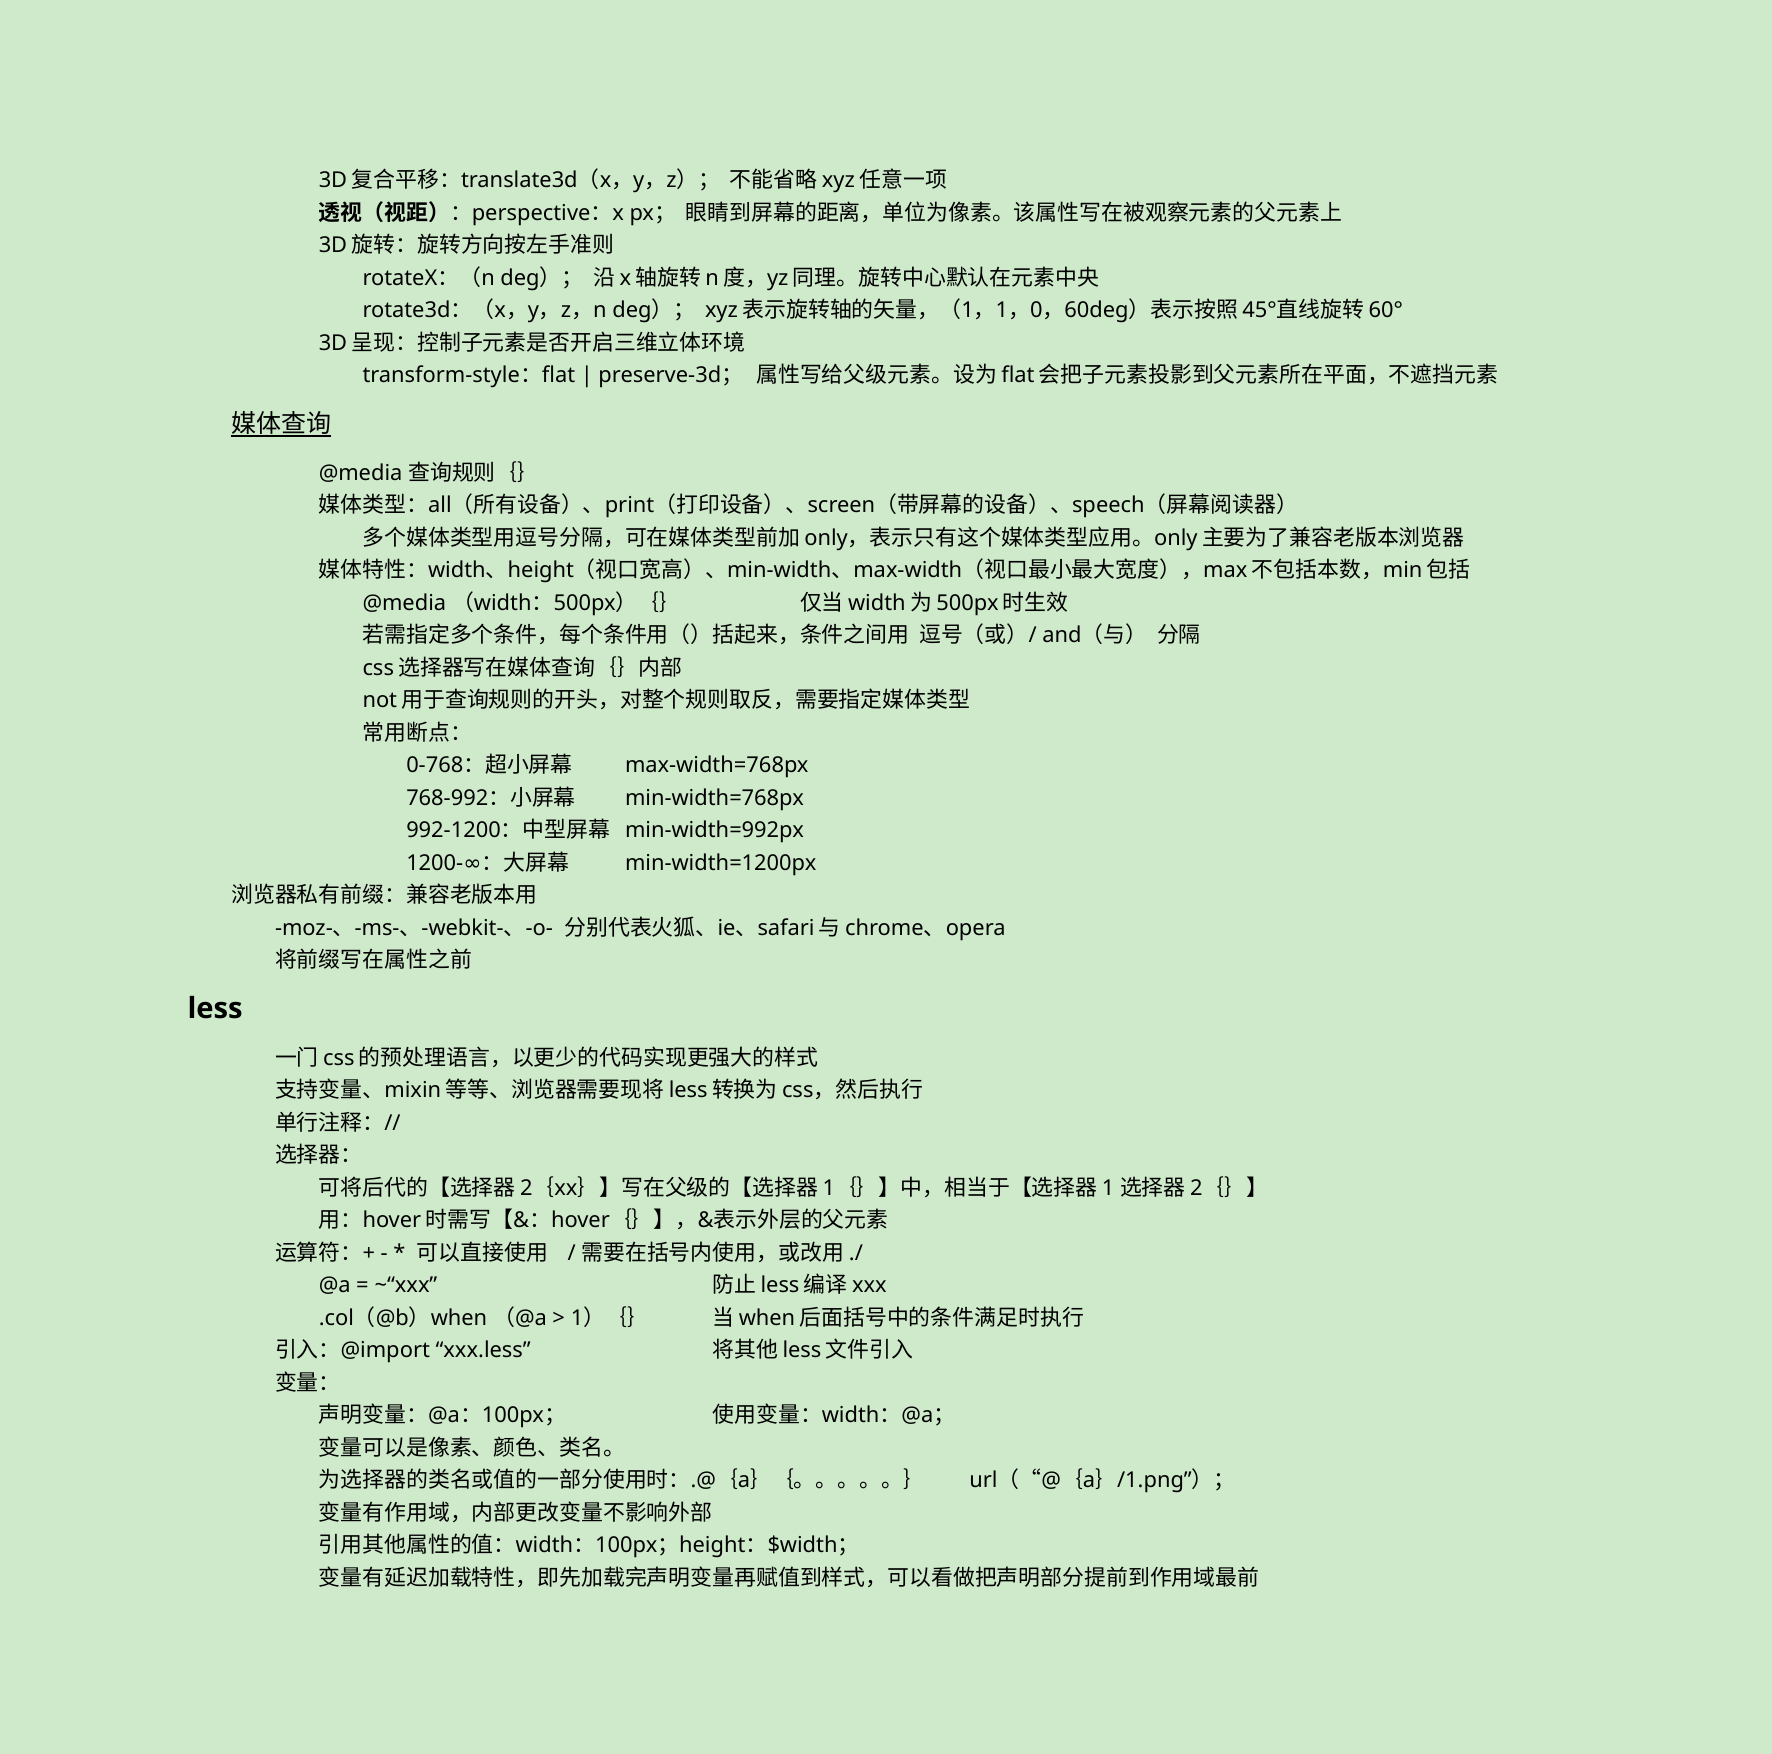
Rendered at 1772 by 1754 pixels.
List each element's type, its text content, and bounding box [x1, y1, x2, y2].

list 选择器： [231, 1137, 1585, 1169]
list 为选择器的类名或值的一部分使用时：.@｛a｝｛。。。。。｝ url（“@｛a｝/1.png”）； [276, 1462, 1585, 1494]
list 768-992：小屏幕 min-width=768px [364, 779, 1585, 812]
list 3D复合平移：translate3d（x，y，z）； 不能省略xyz任意一项 [276, 162, 1585, 194]
list 声明变量：@a：100px； 使用变量：width：@a； [276, 1397, 1585, 1429]
subtitle less [187, 974, 1585, 1039]
list rotate3d：（x，y，z，n deg）； xyz表示旋转轴的矢量，（1，1，0，60deg）表示按照45°直线旋转60° [320, 292, 1585, 324]
list 引入：@import “xxx.less” 将其他less文件引入 [231, 1332, 1585, 1364]
list transform-style：flat | preserve-3d； 属性写给父级元素。设为flat会把子元素投影到父元素所在平面，不遮挡元素 [320, 357, 1585, 389]
list 单行注释：// [231, 1104, 1585, 1137]
list 多个媒体类型用逗号分隔，可在媒体类型前加only，表示只有这个媒体类型应用。only主要为了兼容老版本浏览器 [320, 519, 1585, 552]
list 若需指定多个条件，每个条件用（）括起来，条件之间用 逗号（或）/ and（与） 分隔 [320, 617, 1585, 649]
list 将前缀写在属性之前 [231, 942, 1585, 974]
list 3D呈现：控制子元素是否开启三维立体环境 [276, 324, 1585, 357]
list not用于查询规则的开头，对整个规则取反，需要指定媒体类型 [320, 682, 1585, 714]
list 变量可以是像素、颜色、类名。 [276, 1429, 1585, 1462]
list 用：hover时需写【&：hover｛｝】，&表示外层的父元素 [276, 1202, 1585, 1234]
list 变量有延迟加载特性，即先加载完声明变量再赋值到样式，可以看做把声明部分提前到作用域最前 [276, 1559, 1585, 1592]
list @media （width：500px）｛｝ 仅当width为500px时生效 [320, 584, 1585, 617]
list css选择器写在媒体查询｛｝内部 [320, 649, 1585, 682]
list 透视（视距）：perspective：x px； 眼睛到屏幕的距离，单位为像素。该属性写在被观察元素的父元素上 [276, 194, 1585, 227]
list 变量： [231, 1364, 1585, 1397]
list 媒体特性：width、height（视口宽高）、min-width、max-width（视口最小最大宽度），max不包括本数，min包括 [276, 552, 1585, 584]
list 可将后代的【选择器2｛xx｝】写在父级的【选择器1｛｝】中，相当于【选择器1 选择器2｛｝】 [276, 1169, 1585, 1202]
list 变量有作用域，内部更改变量不影响外部 [276, 1494, 1585, 1527]
list 0-768：超小屏幕 max-width=768px [364, 747, 1585, 779]
list 媒体类型：all（所有设备）、print（打印设备）、screen（带屏幕的设备）、speech（屏幕阅读器） [276, 487, 1585, 519]
list 支持变量、mixin等等、浏览器需要现将less转换为css，然后执行 [231, 1072, 1585, 1104]
list rotateX：（n deg）； 沿x轴旋转n度，yz同理。旋转中心默认在元素中央 [320, 259, 1585, 292]
list .col（@b）when （@a > 1）｛｝ 当when后面括号中的条件满足时执行 [276, 1299, 1585, 1332]
subtitle 媒体查询 [231, 389, 1585, 454]
list @a = ~“xxx” 防止less编译xxx [276, 1267, 1585, 1299]
list 一门css的预处理语言，以更少的代码实现更强大的样式 [231, 1039, 1585, 1072]
list @media 查询规则｛｝ [276, 454, 1585, 487]
list 常用断点： [320, 714, 1585, 747]
list -moz-、-ms-、-webkit-、-o- 分别代表火狐、ie、safari与chrome、opera [231, 909, 1585, 942]
list 运算符：+ - * 可以直接使用 / 需要在括号内使用，或改用 ./ [231, 1234, 1585, 1267]
list 1200-∞：大屏幕 min-width=1200px [364, 844, 1585, 877]
list 3D旋转：旋转方向按左手准则 [276, 227, 1585, 259]
list 引用其他属性的值：width：100px；height：$width； [276, 1527, 1585, 1559]
list 992-1200：中型屏幕 min-width=992px [364, 812, 1585, 844]
list 浏览器私有前缀：兼容老版本用 [187, 877, 1585, 909]
